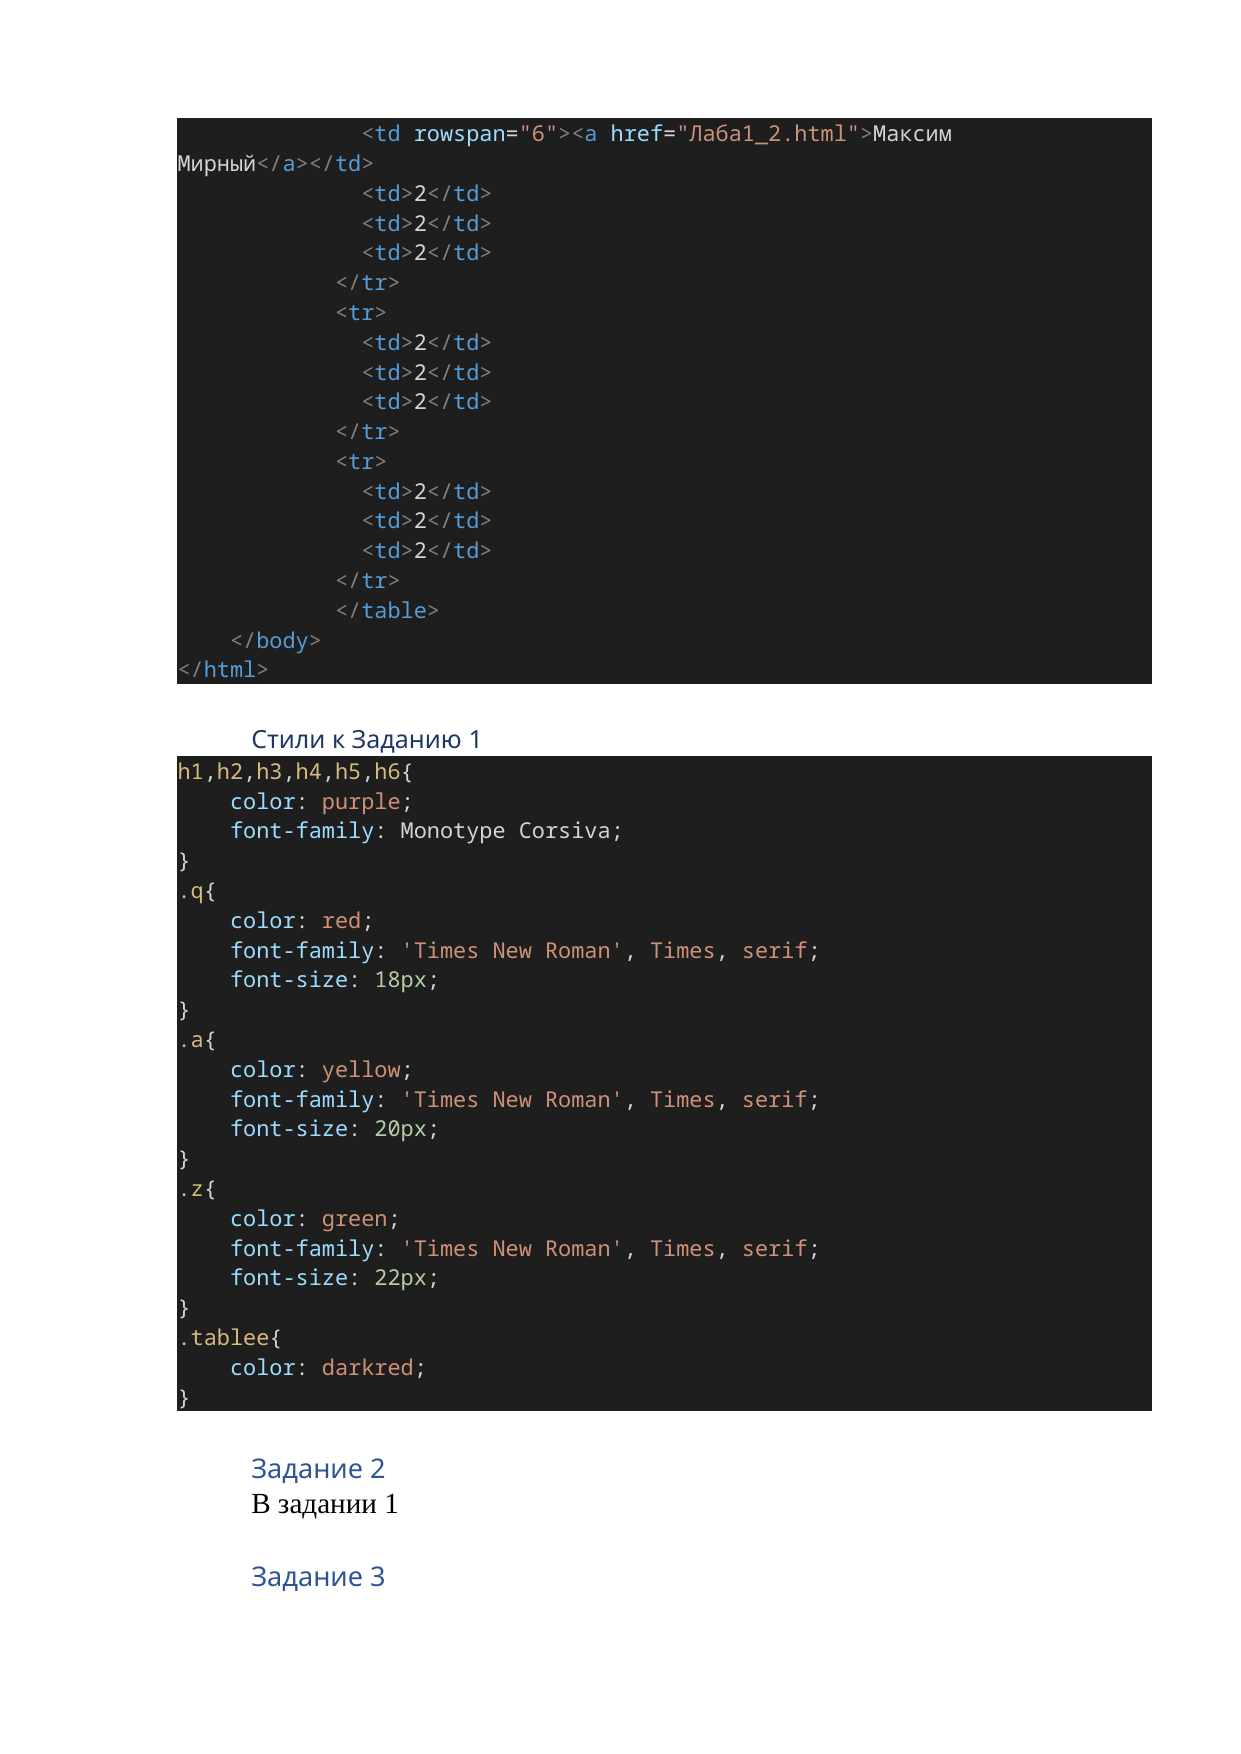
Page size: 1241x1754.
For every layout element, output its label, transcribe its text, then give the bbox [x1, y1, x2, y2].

text } [177, 994, 1152, 1024]
text font-size: 20px; [177, 1113, 1152, 1143]
text font-family: 'Times New Roman', Times, serif; [177, 1084, 1152, 1113]
subtitle Задание 3 [177, 1557, 1152, 1594]
text <td>2</td> [177, 505, 1152, 535]
text h1,h2,h3,h4,h5,h6{ [177, 756, 1152, 786]
text <td>2</td> [177, 327, 1152, 356]
text color: red; [177, 905, 1152, 935]
text <td>2</td> [177, 178, 1152, 207]
text } [177, 1292, 1152, 1322]
text font-family: 'Times New Roman', Times, serif; [177, 1233, 1152, 1262]
text color: purple; [177, 786, 1152, 816]
text <td rowspan="6"><a href="Лаба1_2.html">Максим Мирный</a></td> [177, 118, 1152, 178]
text font-size: 18px; [177, 964, 1152, 994]
text <tr> [177, 297, 1152, 327]
text </tr> [177, 267, 1152, 297]
text <td>2</td> [177, 386, 1152, 416]
text color: yellow; [177, 1054, 1152, 1084]
text <td>2</td> [177, 237, 1152, 267]
text font-family: Monotype Corsiva; [177, 816, 1152, 845]
text </body> [177, 624, 1152, 654]
subtitle Задание 2 [177, 1449, 1152, 1486]
text <td>2</td> [177, 535, 1152, 565]
text } [177, 1382, 1152, 1411]
text .tablee{ [177, 1322, 1152, 1352]
subtitle Стили к Заданию 1 [177, 722, 1152, 756]
text } [177, 1143, 1152, 1173]
text color: darkred; [177, 1352, 1152, 1382]
text <tr> [177, 446, 1152, 476]
text </tr> [177, 416, 1152, 446]
text <td>2</td> [177, 207, 1152, 237]
text В задании 1 [177, 1486, 1152, 1519]
text font-size: 22px; [177, 1262, 1152, 1292]
text </tr> [177, 565, 1152, 595]
text .a{ [177, 1024, 1152, 1054]
text </html> [177, 654, 1152, 684]
text color: green; [177, 1203, 1152, 1233]
text <td>2</td> [177, 476, 1152, 505]
text </table> [177, 595, 1152, 624]
text .z{ [177, 1173, 1152, 1203]
text font-family: 'Times New Roman', Times, serif; [177, 935, 1152, 964]
text <td>2</td> [177, 356, 1152, 386]
text .q{ [177, 875, 1152, 905]
text } [177, 845, 1152, 875]
